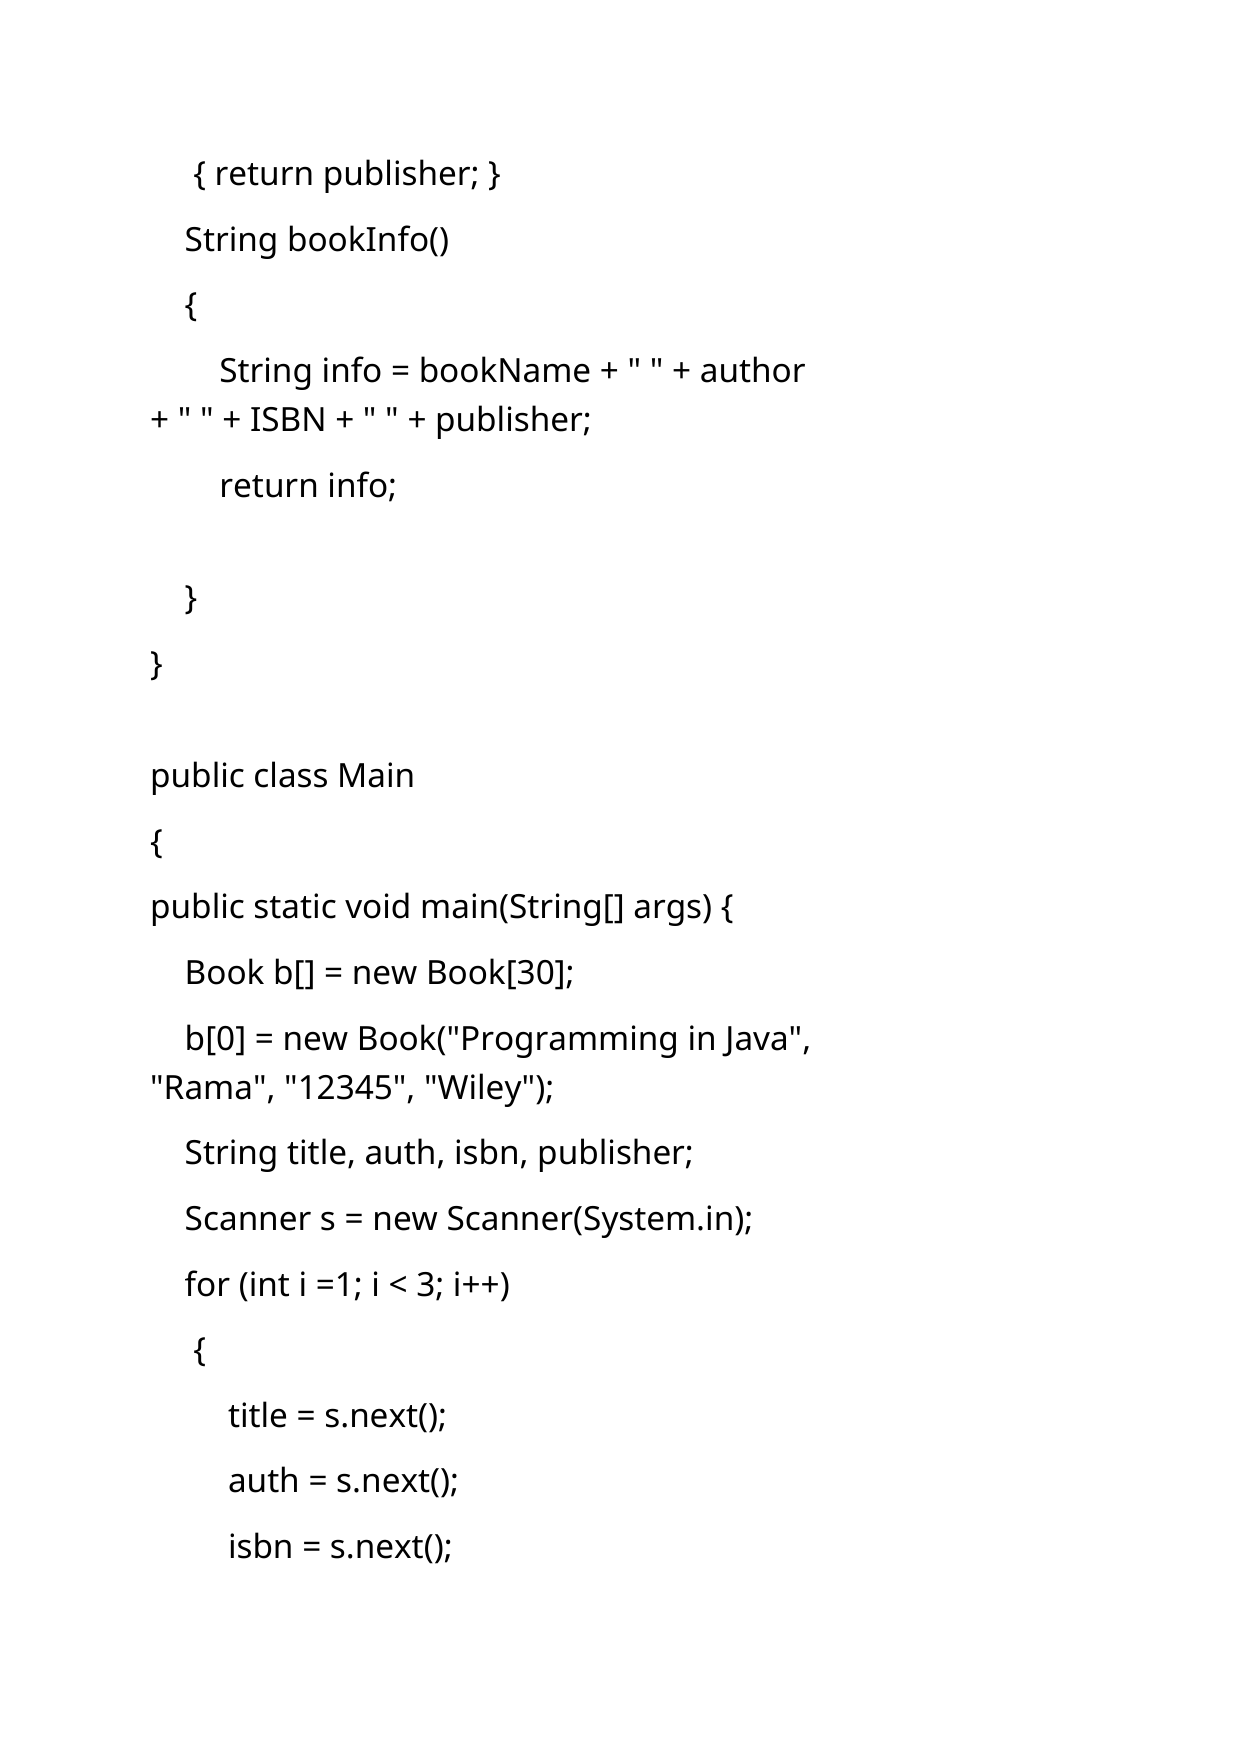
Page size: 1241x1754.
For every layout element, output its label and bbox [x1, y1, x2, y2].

table_cell [150, 150, 824, 1587]
